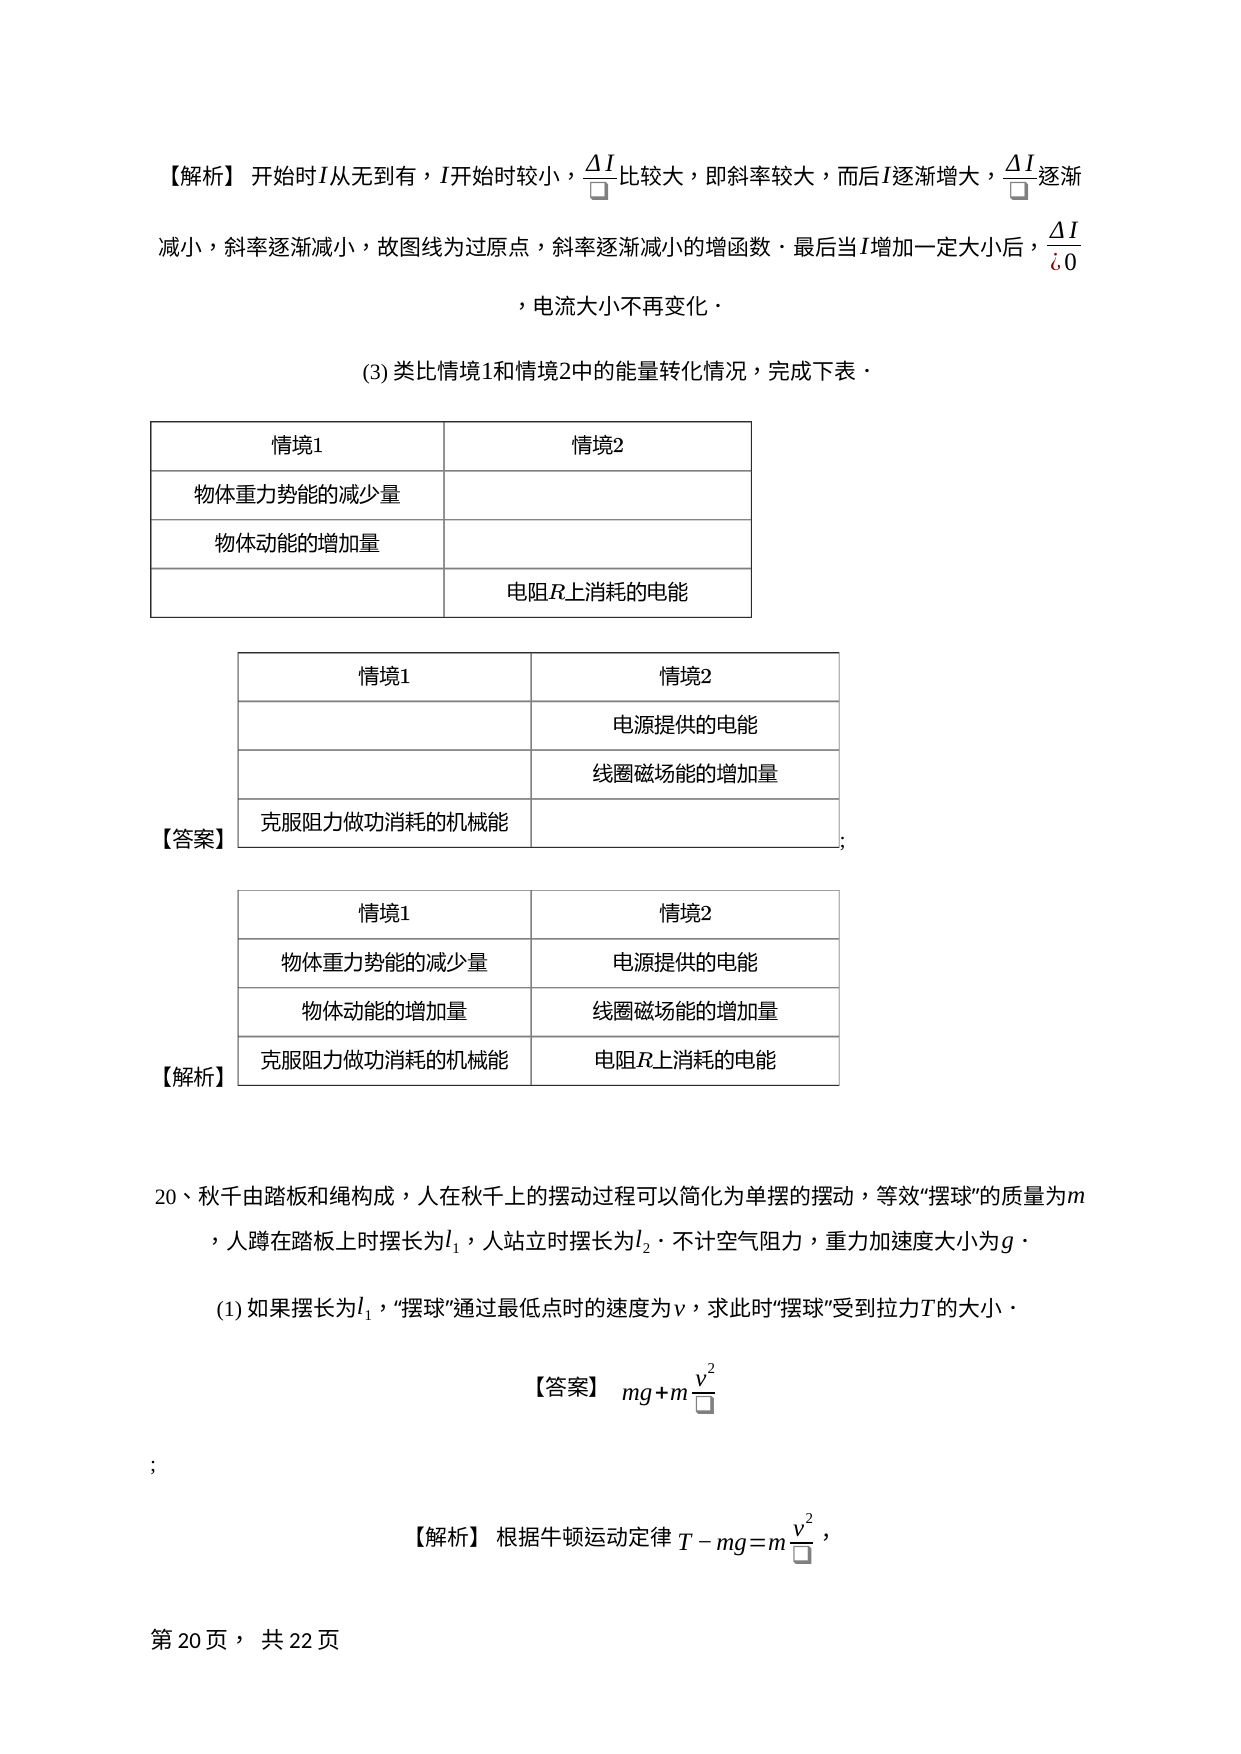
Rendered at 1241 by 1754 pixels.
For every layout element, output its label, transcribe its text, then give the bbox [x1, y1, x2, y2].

text 【解析】 根据牛顿运动定律 ， [150, 1509, 1090, 1565]
text 20、秋千由踏板和绳构成，人在秋千上的摆动过程可以简化为单摆的摆动，等效“摆球”的质量为，人蹲在踏板上时摆长为，人站立时摆长为．不计空气阻力，重力加速度大小为． [150, 1181, 1090, 1257]
text 【解析】 开始时从无到有，开始时较小，比较大，即斜率较大，而后逐渐增大，逐渐减小，斜率逐渐减小，故图线为过原点，斜率逐渐减小的增函数．最后当增加一定大小后，，电流大小不再变化． [150, 150, 1090, 321]
picture [150, 421, 752, 618]
picture [237, 890, 840, 1086]
text 【答案】 [150, 1359, 1090, 1415]
text (3) 类比情境和情境中的能量转化情况，完成下表． [150, 356, 1090, 386]
text (1) 如果摆长为，“摆球”通过最低点时的速度为，求此时“摆球”受到拉力的大小． [150, 1292, 1090, 1324]
picture [237, 652, 840, 848]
text ; [150, 1451, 1090, 1476]
